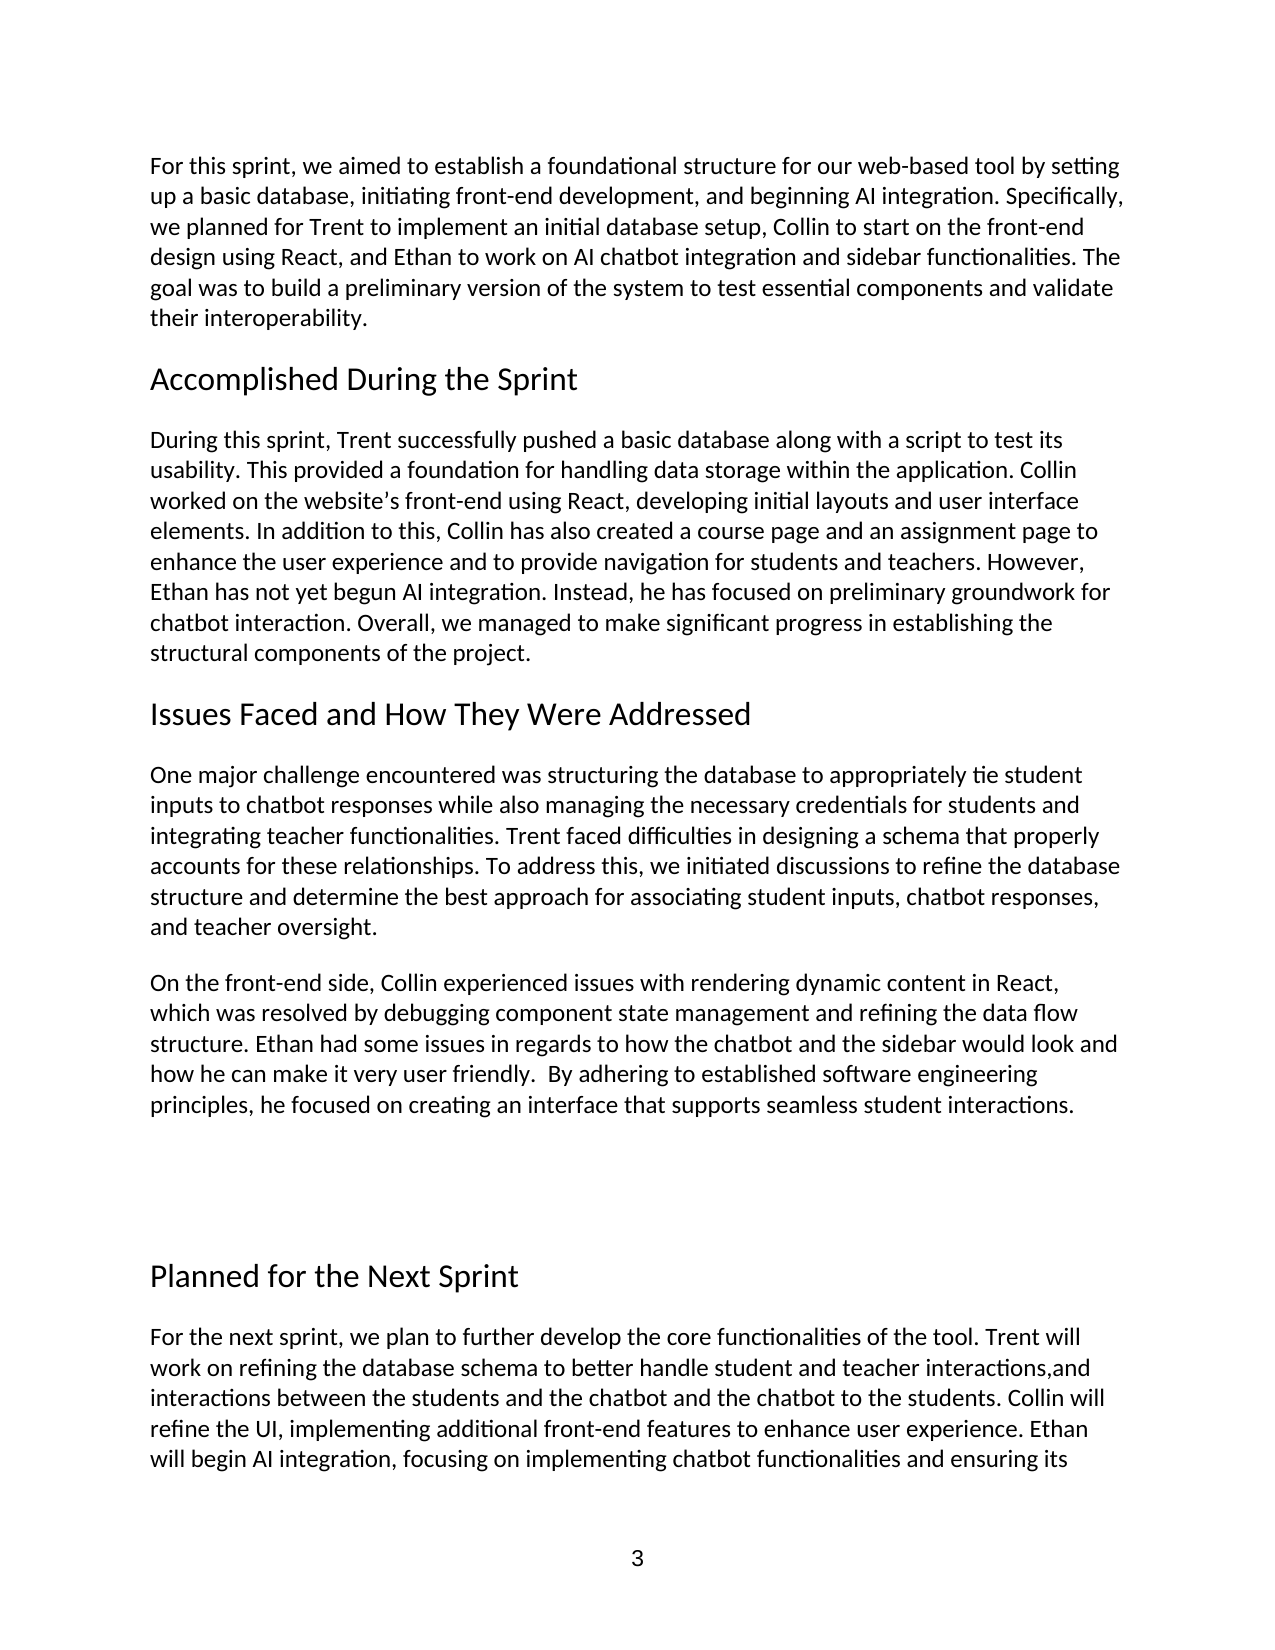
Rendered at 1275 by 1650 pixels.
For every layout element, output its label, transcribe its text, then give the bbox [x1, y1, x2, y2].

text One major challenge encountered was structuring the database to appropriately tie student inputs to chatbot responses while also managing the necessary credentials for students and integrating teacher functionalities. Trent faced difficulties in designing a schema that properly accounts for these relationships. To address this, we initiated discussions to refine the database structure and determine the best approach for associating student inputs, chatbot responses, and teacher oversight. [150, 759, 1125, 942]
subtitle Accomplished During the Sprint [150, 358, 1125, 399]
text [150, 1321, 1125, 1474]
text On the front-end side, Collin experienced issues with rendering dynamic content in React, which was resolved by debugging component state management and refining the data flow structure. Ethan had some issues in regards to how the chatbot and the sidebar would look and how he can make it very user friendly. By adhering to established software engineering principles, he focused on creating an interface that supports seamless student interactions. [150, 967, 1125, 1119]
subtitle Issues Faced and How They Were Addressed [150, 693, 1125, 734]
text For this sprint, we aimed to establish a foundational structure for our web-based tool by setting up a basic database, initiating front-end development, and beginning AI integration. Specifically, we planned for Trent to implement an initial database setup, Collin to start on the front-end design using React, and Ethan to work on AI chatbot integration and sidebar functionalities. The goal was to build a preliminary version of the system to test essential components and validate their interoperability. [150, 150, 1125, 333]
text During this sprint, Trent successfully pushed a basic database along with a script to test its usability. This provided a foundation for handling data storage within the application. Collin worked on the website’s front-end using React, developing initial layouts and user interface elements. In addition to this, Collin has also created a course page and an assignment page to enhance the user experience and to provide navigation for students and teachers. However, Ethan has not yet begun AI integration. Instead, he has focused on preliminary groundwork for chatbot interaction. Overall, we managed to make significant progress in establishing the structural components of the project. [150, 424, 1125, 668]
subtitle Planned for the Next Sprint [150, 1256, 1125, 1296]
